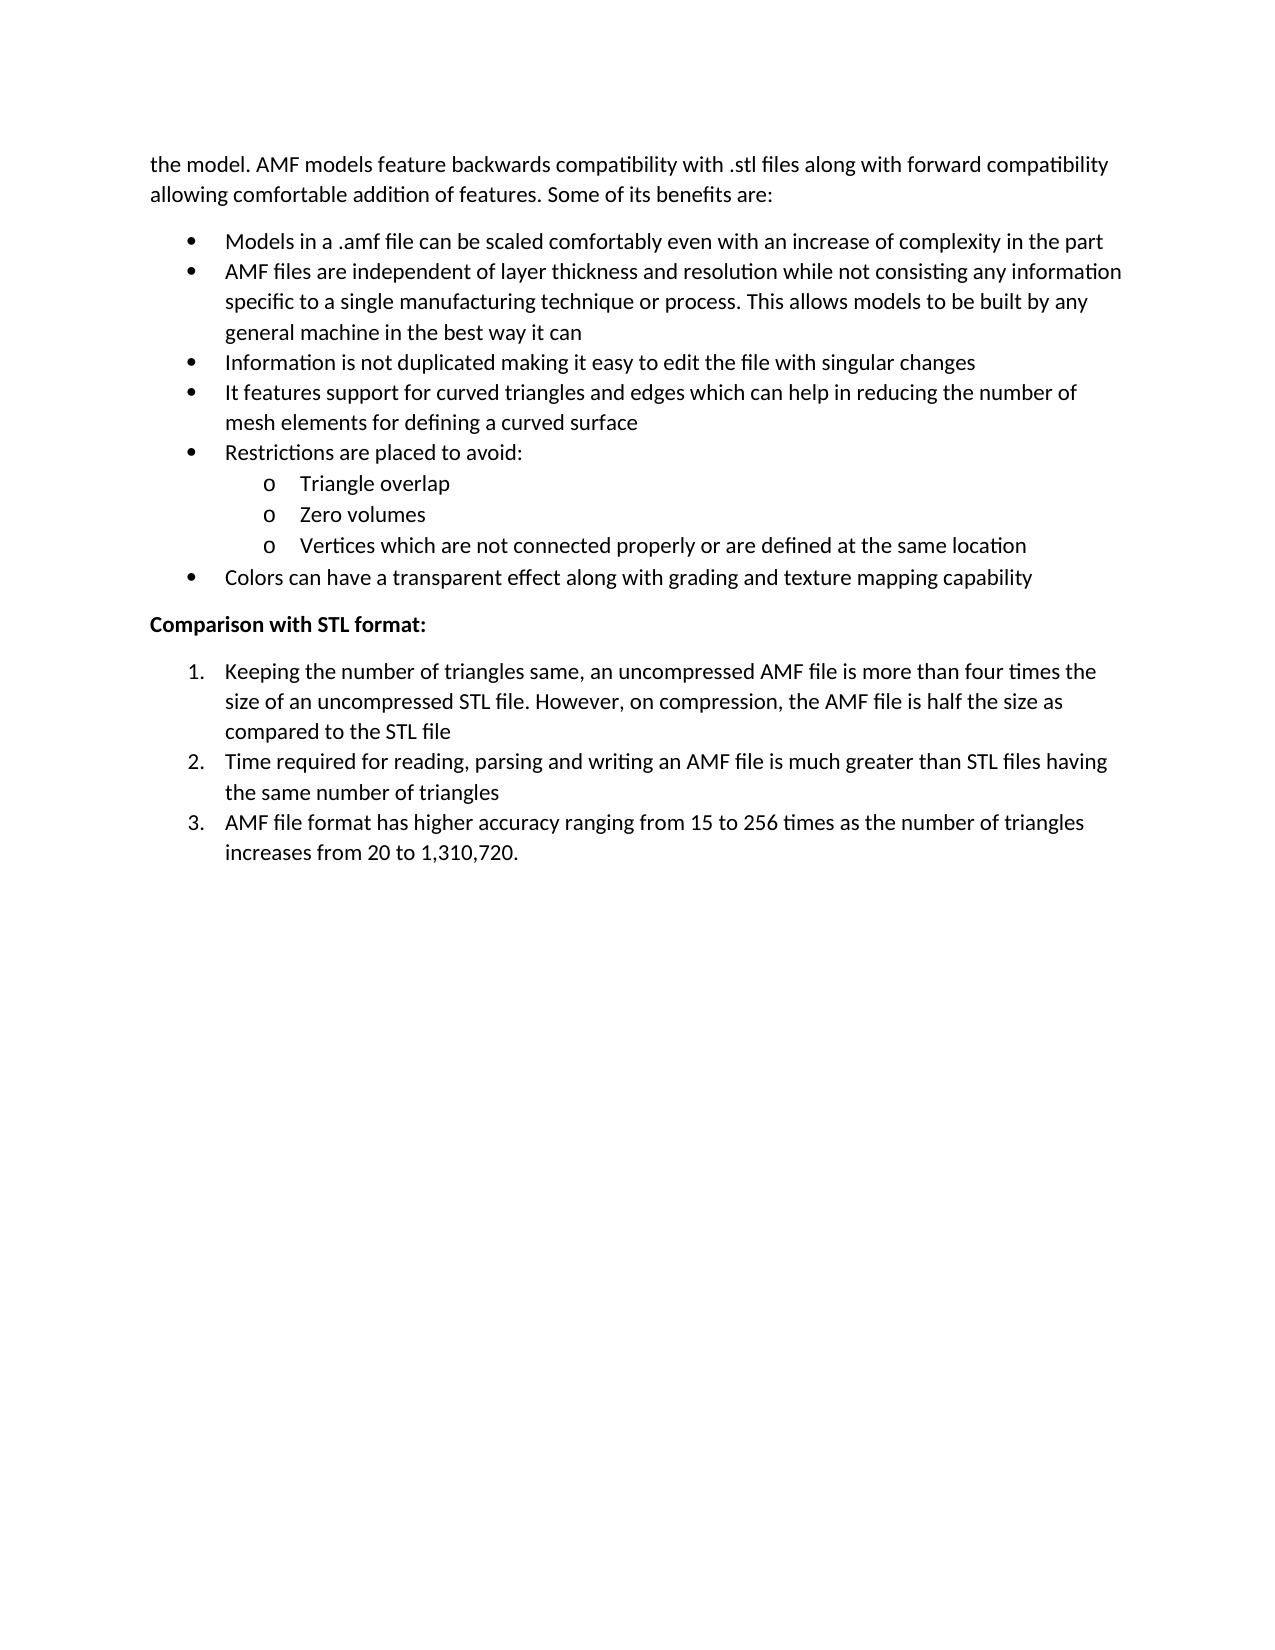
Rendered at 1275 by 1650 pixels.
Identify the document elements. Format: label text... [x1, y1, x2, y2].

list AMF file format has higher accuracy ranging from 15 to 256 times as the number of triangles increases from 20 to 1,310,720. [187, 808, 1125, 866]
text Comparison with STL format: [150, 610, 1125, 638]
list Restrictions are placed to avoid: [187, 438, 1125, 467]
list Vertices which are not connected properly or are defined at the same location [262, 532, 1125, 561]
list Colors can have a transparent effect along with grading and texture mapping capability [187, 563, 1125, 591]
list It features support for curved triangles and edges which can help in reducing the number of mesh elements for defining a curved surface [187, 378, 1125, 436]
list Keeping the number of triangles same, an uncompressed AMF file is more than four times the size of an uncompressed STL file. However, on compression, the AMF file is half the size as compared to the STL file [187, 657, 1125, 745]
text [150, 150, 1125, 208]
list Time required for reading, parsing and writing an AMF file is much greater than STL files having the same number of triangles [187, 747, 1125, 806]
list Models in a .amf file can be scaled comfortably even with an increase of complexity in the part [187, 227, 1125, 255]
list AMF files are independent of layer thickness and resolution while not consisting any information specific to a single manufacturing technique or process. This allows models to be built by any general machine in the best way it can [187, 257, 1125, 346]
list Information is not duplicated making it easy to edit the file with singular changes [187, 348, 1125, 376]
list Zero volumes [262, 500, 1125, 529]
list Triangle overlap [262, 469, 1125, 498]
